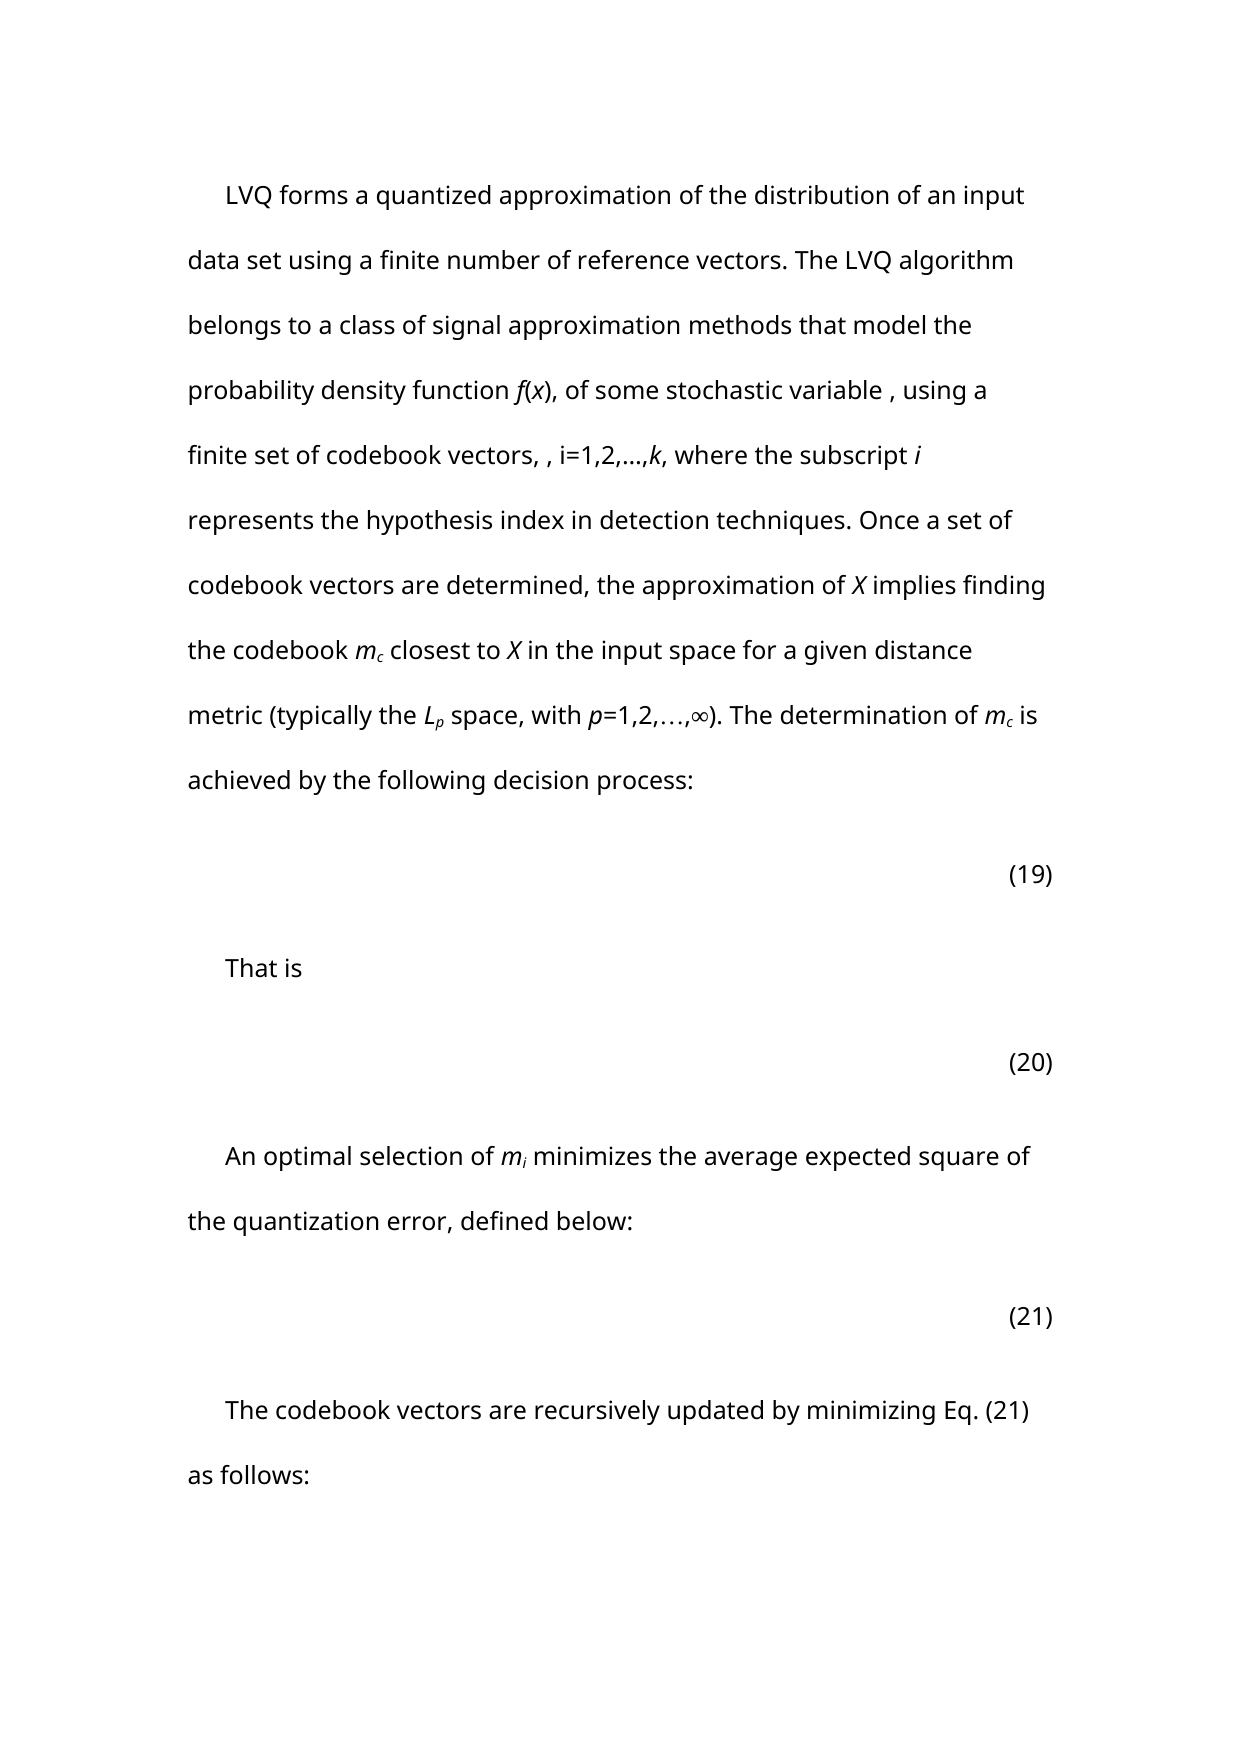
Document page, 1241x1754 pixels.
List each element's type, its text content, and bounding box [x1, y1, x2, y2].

text That is [187, 935, 1053, 1000]
text An optimal selection of mi minimizes the average expected square of the quantization error, defined below: [187, 1124, 1053, 1254]
text LVQ forms a quantized approximation of the distribution of an input data set using a finite number of reference vectors. The LVQ algorithm belongs to a class of signal approximation methods that model the probability density function f(x), of some stochastic variable , using a finite set of codebook vectors, , i=1,2,…,k, where the subscript i represents the hypothesis index in detection techniques. Once a set of codebook vectors are determined, the approximation of X implies finding the codebook mc closest to X in the input space for a given distance metric (typically the Lp space, with p=1,2,…,∞). The determination of mc is achieved by the following decision process: [187, 162, 1053, 812]
text (19) [187, 841, 1053, 906]
text The codebook vectors are recursively updated by minimizing Eq. (21) as follows: [187, 1377, 1053, 1507]
text (20) [187, 1029, 1053, 1094]
text (21) [187, 1283, 1053, 1348]
